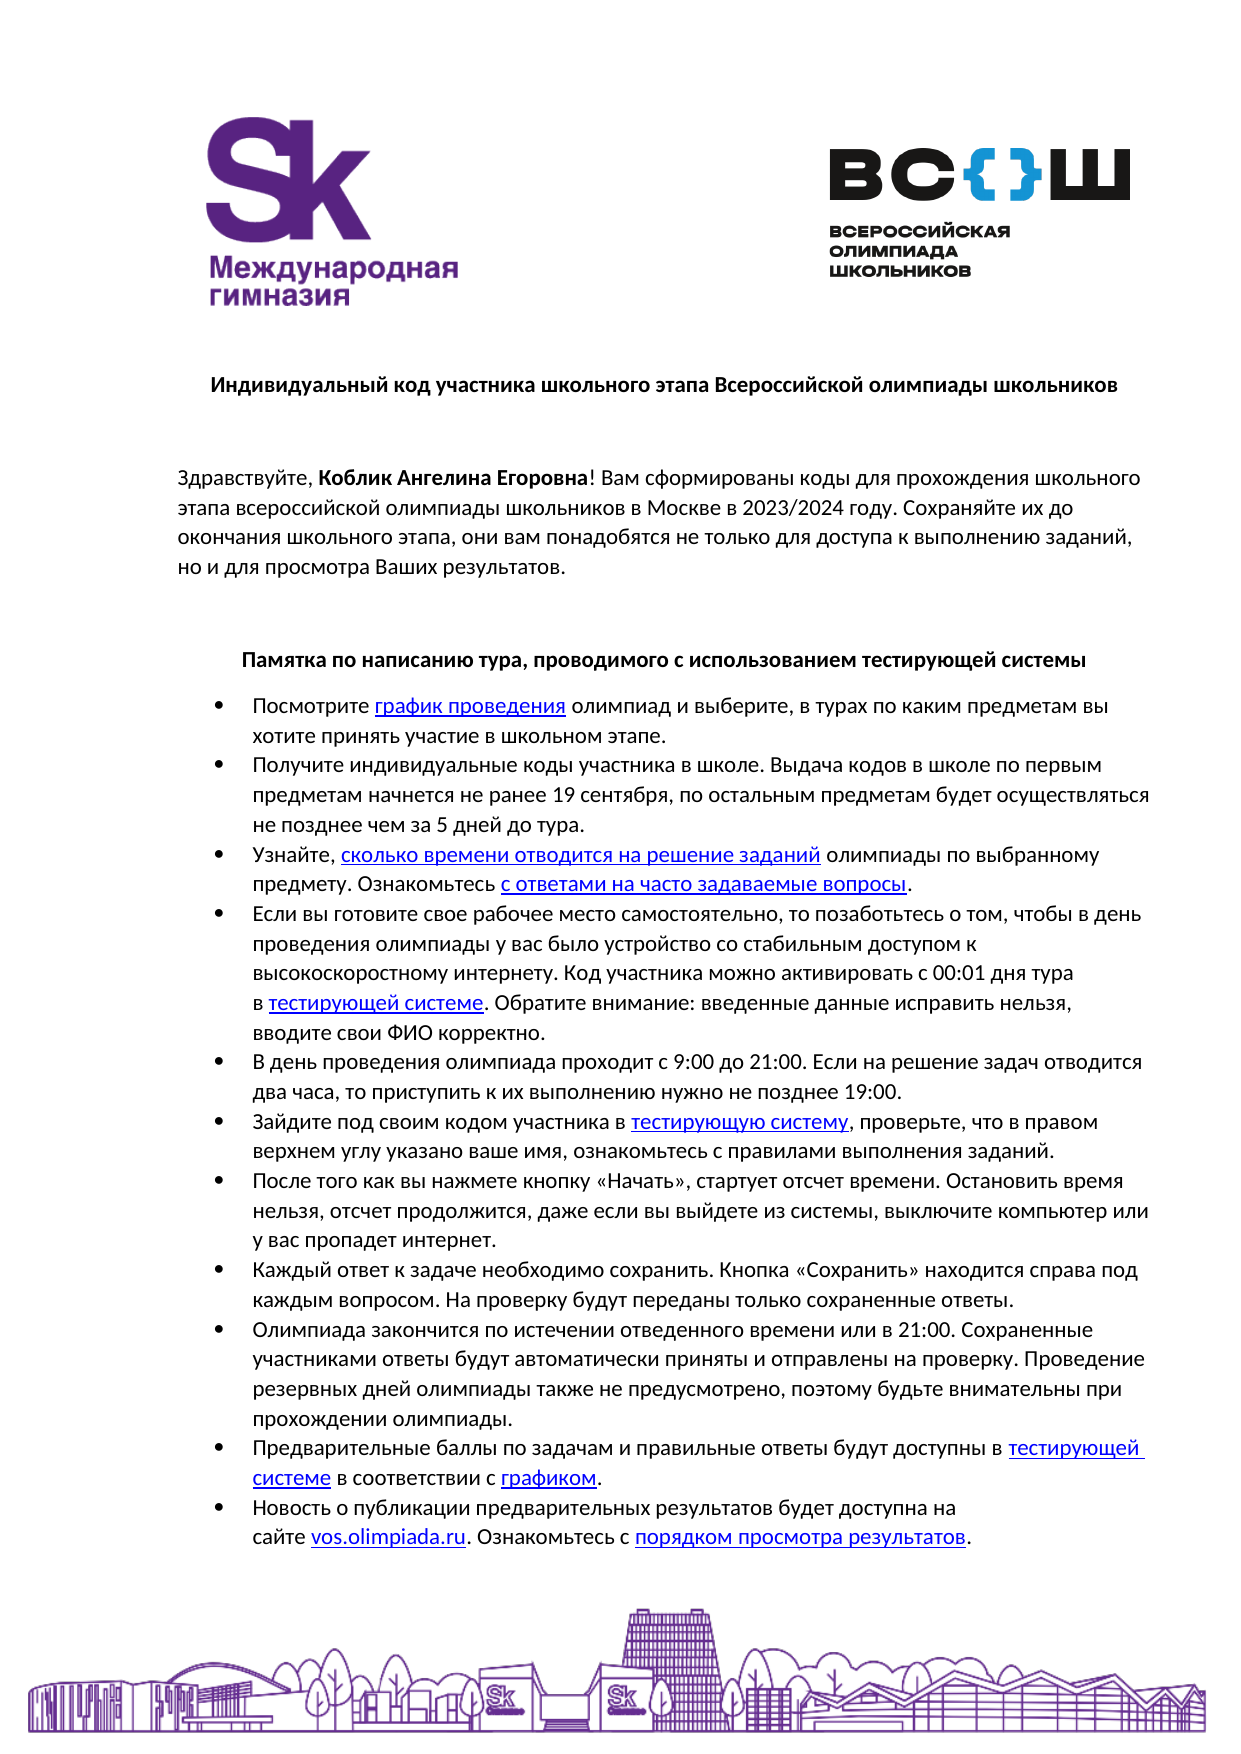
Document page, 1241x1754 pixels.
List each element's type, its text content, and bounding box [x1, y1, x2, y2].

list В день проведения олимпиада проходит с 9:00 до 21:00. Если на решение задач отводится два часа, то приступить к их выполнению нужно не позднее 19:00. [215, 1047, 1152, 1105]
list Каждый ответ к задаче необходимо сохранить. Кнопка «Сохранить» находится справа под каждым вопросом. На проверку будут переданы только сохраненные ответы. [215, 1255, 1152, 1313]
list Предварительные баллы по задачам и правильные ответы будут доступны в тестирующей системе в соответствии с графиком. [215, 1433, 1152, 1491]
text Памятка по написанию тура, проводимого с использованием тестирующей системы [177, 645, 1152, 673]
text Здравствуйте, Коблик Ангелина Егоровна! Вам сформированы коды для прохождения школьного этапа всероссийской олимпиады школьников в Москве в 2023/2024 году. Сохраняйте их до окончания школьного этапа, они вам понадобятся не только для доступа к выполнению заданий, но и для просмотра Ваших результатов. [177, 463, 1152, 580]
picture [814, 132, 1152, 306]
list Новость о публикации предварительных результатов будет доступна на сайте vos.olimpiada.ru. Ознакомьтесь с порядком просмотра результатов. [215, 1493, 1152, 1551]
picture [206, 117, 458, 306]
list Олимпиада закончится по истечении отведенного времени или в 21:00. Сохраненные участниками ответы будут автоматически приняты и отправлены на проверку. Проведение резервных дней олимпиады также не предусмотрено, поэтому будьте внимательны при прохождении олимпиады. [215, 1315, 1152, 1432]
list Зайдите под своим кодом участника в тестирующую систему, проверьте, что в правом верхнем углу указано ваше имя, ознакомьтесь с правилами выполнения заданий. [215, 1107, 1152, 1164]
list После того как вы нажмете кнопку «Начать», стартует отсчет времени. Остановить время нельзя, отсчет продолжится, даже если вы выйдете из системы, выключите компьютер или у вас пропадет интернет. [215, 1166, 1152, 1254]
text Индивидуальный код участника школьного этапа Всероссийской олимпиады школьников [177, 370, 1152, 398]
list Узнайте, сколько времени отводится на решение заданий олимпиады по выбранному предмету. Ознакомьтесь с ответами на часто задаваемые вопросы. [215, 840, 1152, 897]
list Посмотрите график проведения олимпиад и выберите, в турах по каким предметам вы хотите принять участие в школьном этапе. [215, 691, 1152, 749]
list Получите индивидуальные коды участника в школе. Выдача кодов в школе по первым предметам начнется не ранее 19 сентября, по остальным предметам будет осуществляться не позднее чем за 5 дней до тура. [215, 751, 1152, 838]
list Если вы готовите свое рабочее место самостоятельно, то позаботьтесь о том, чтобы в день проведения олимпиады у вас было устройство со стабильным доступом к высокоскоростному интернету. Код участника можно активировать с 00:01 дня тура в тестирующей системе. Обратите внимание: введенные данные исправить нельзя, вводите свои ФИО корректно. [215, 899, 1152, 1046]
